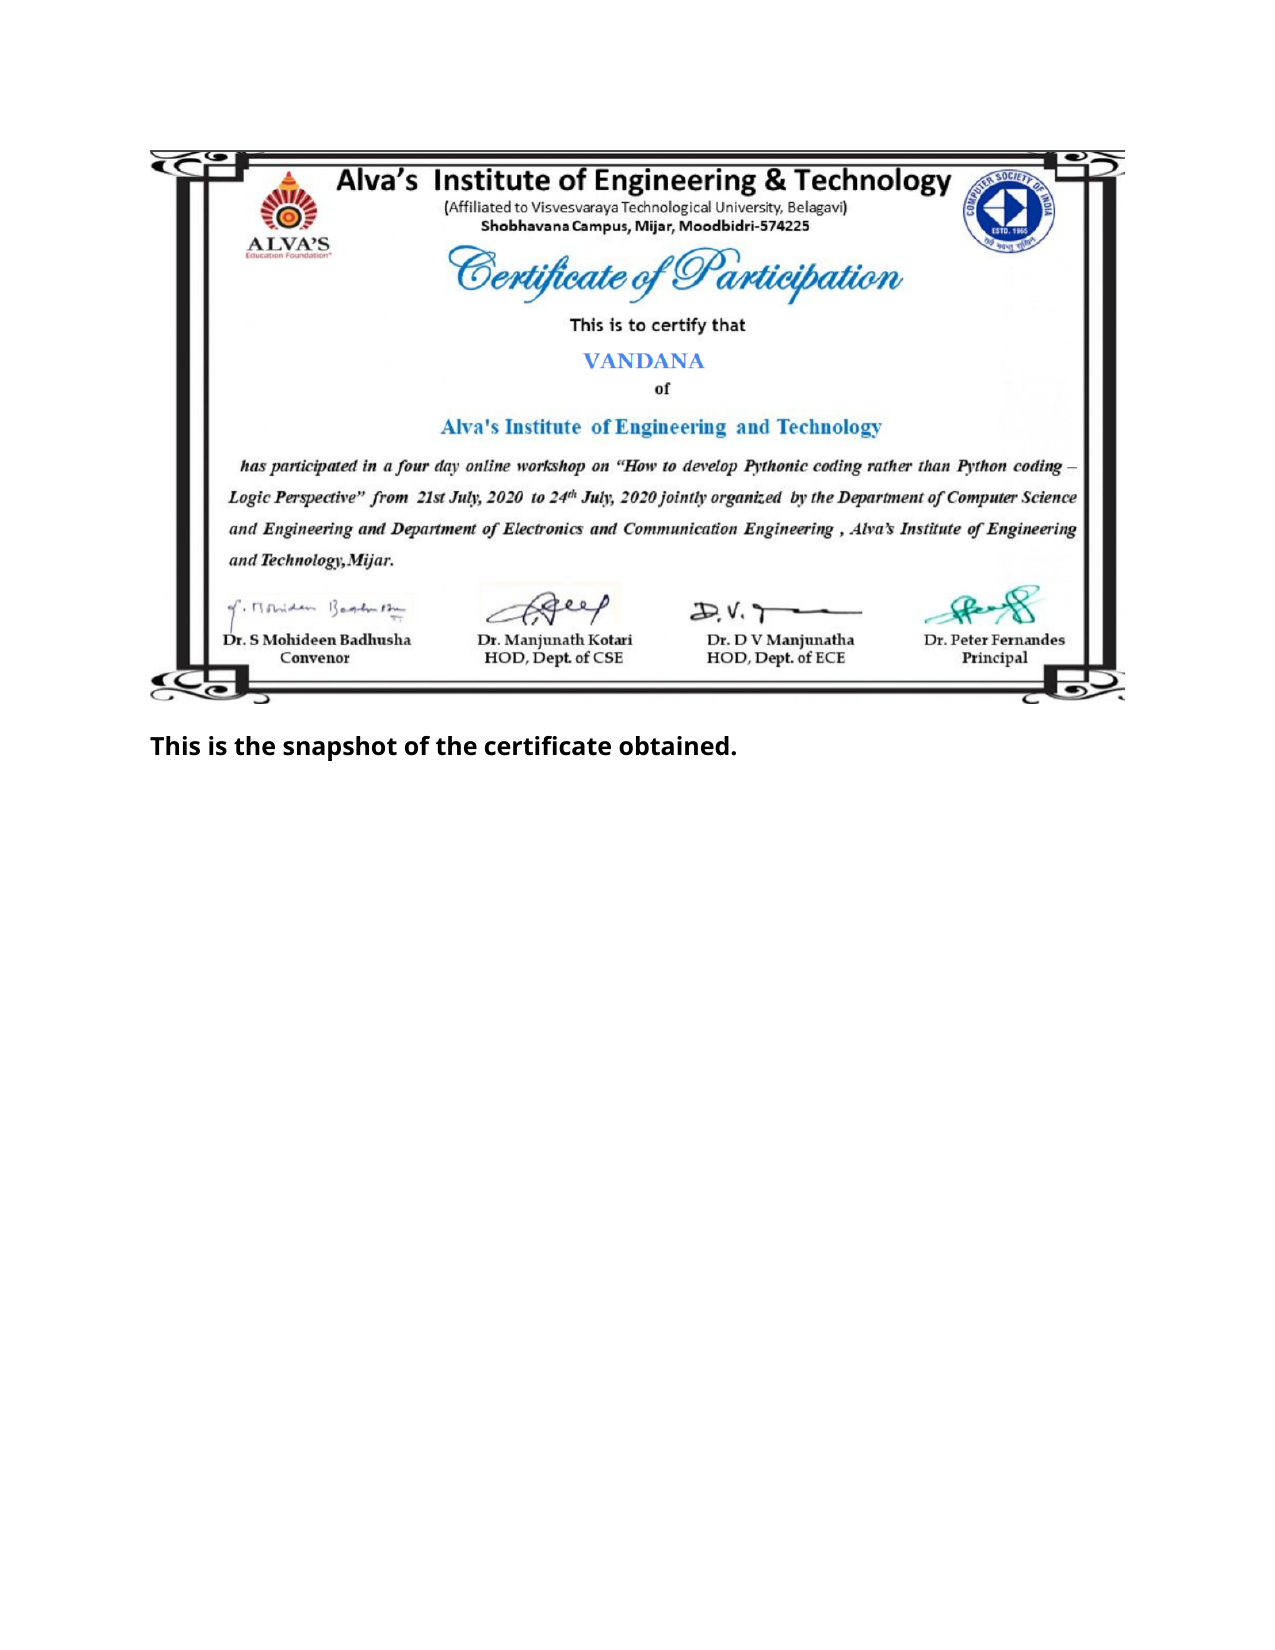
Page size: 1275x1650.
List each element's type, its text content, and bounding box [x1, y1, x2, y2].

picture [150, 150, 1125, 704]
text This is the snapshot of the certificate obtained. [150, 729, 1125, 763]
